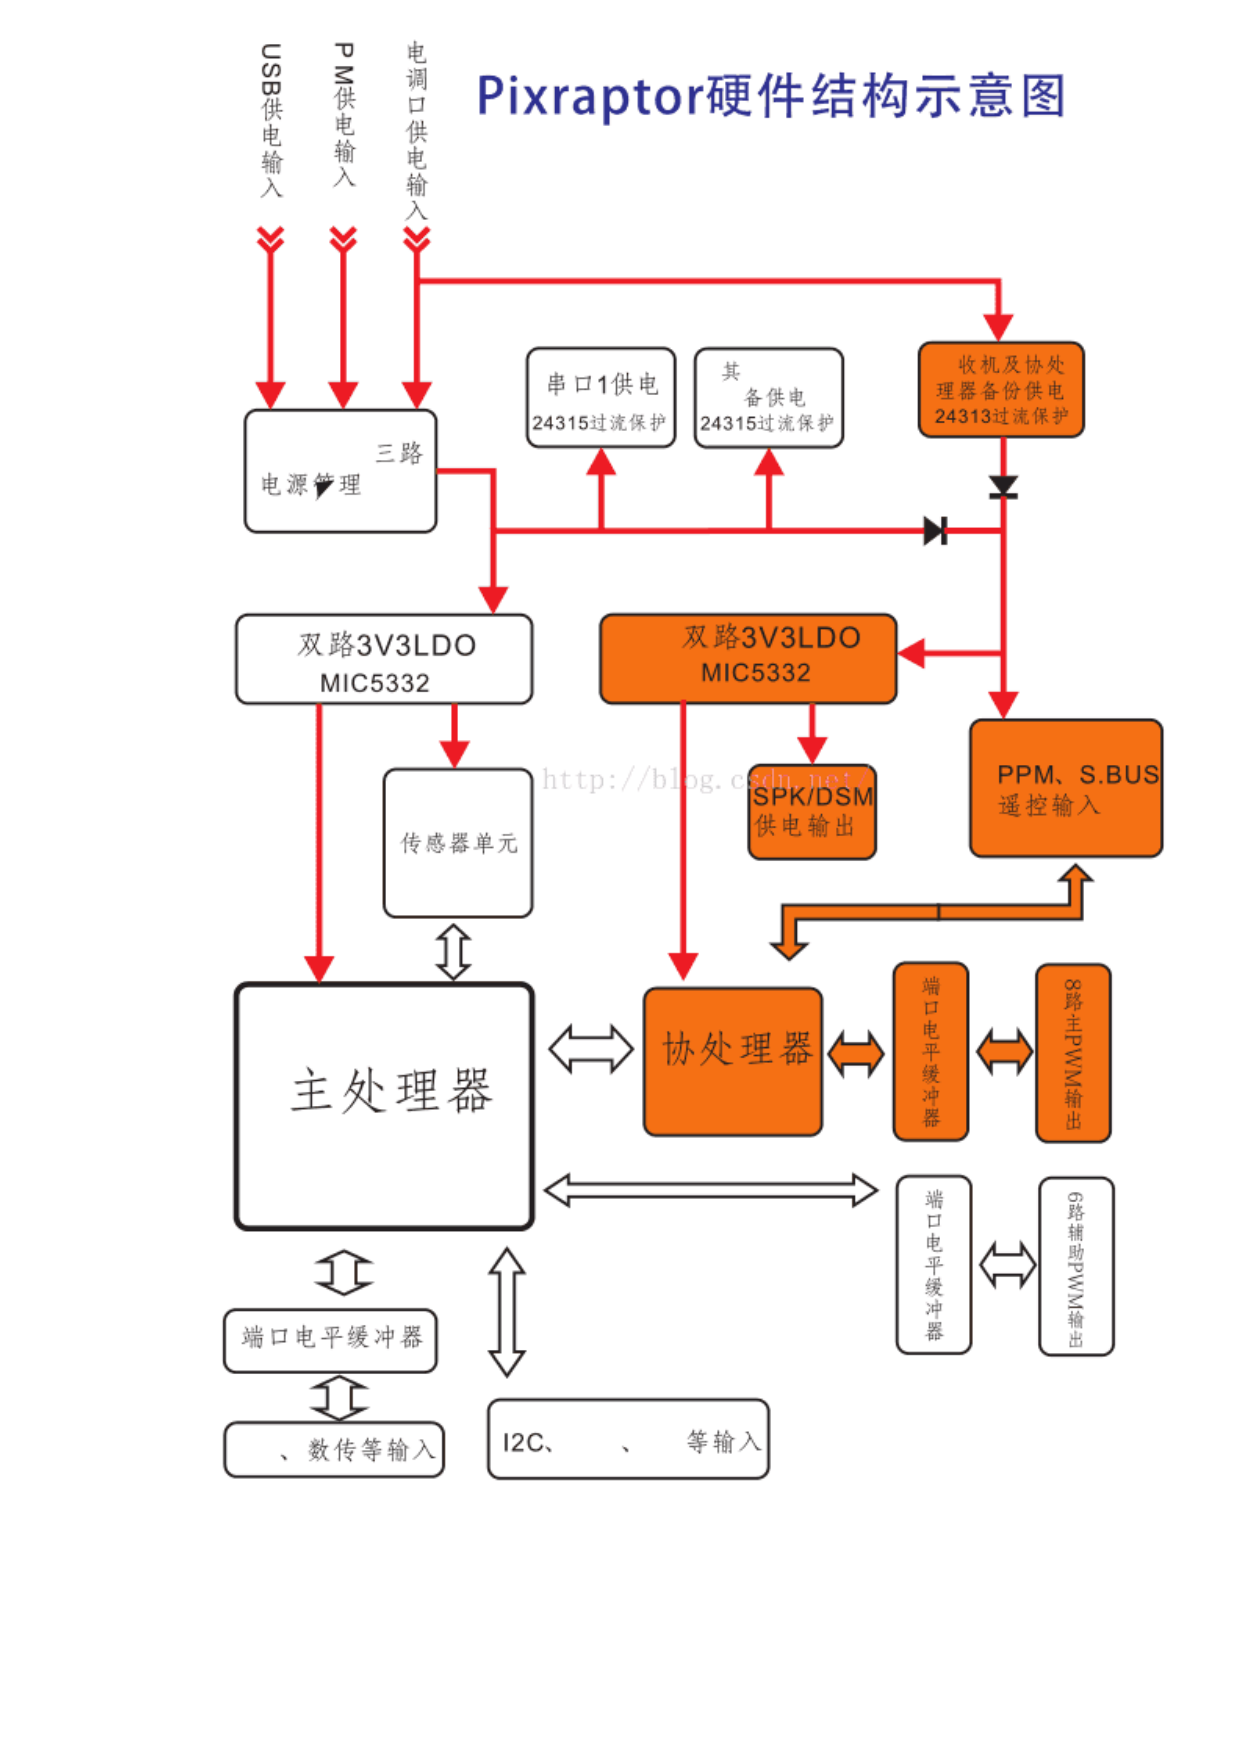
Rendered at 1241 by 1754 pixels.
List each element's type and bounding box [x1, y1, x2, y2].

picture [73, 29, 1241, 1496]
